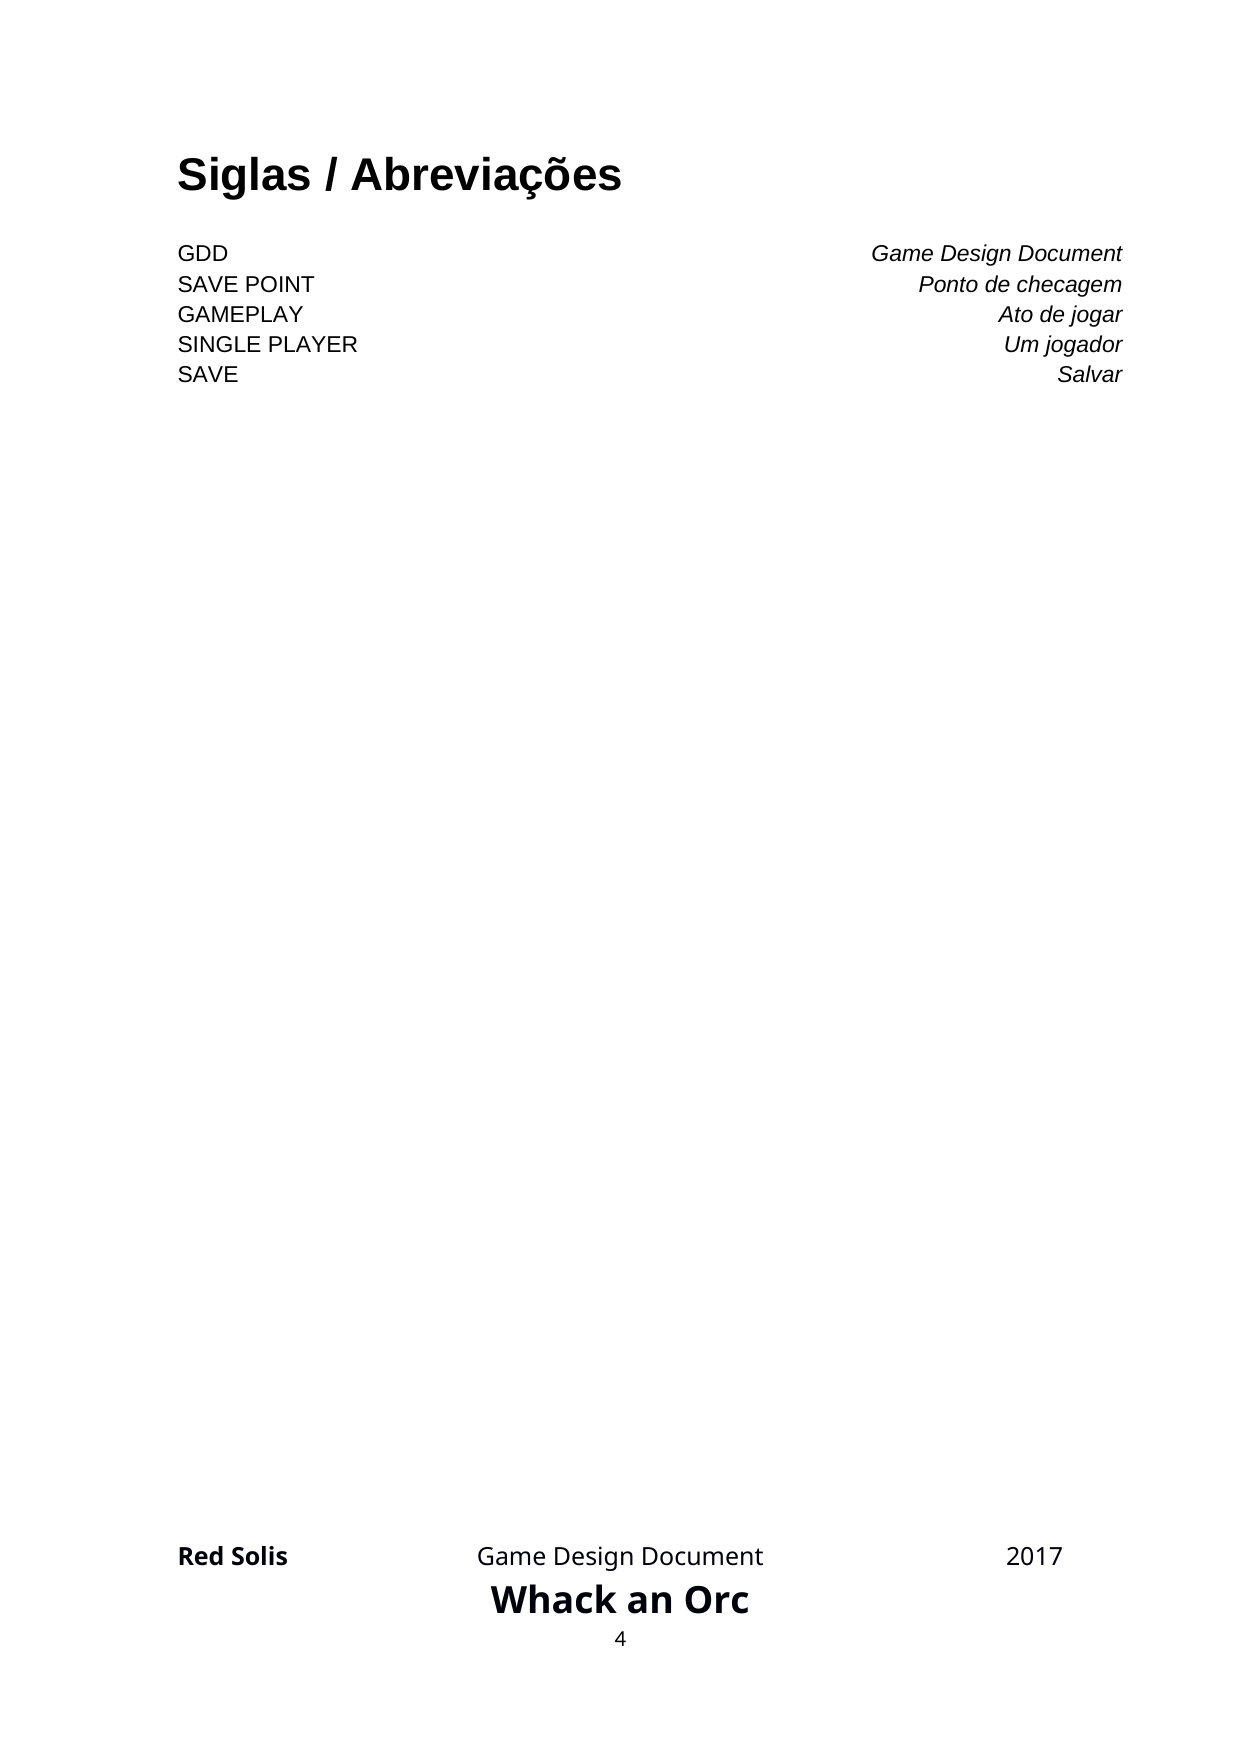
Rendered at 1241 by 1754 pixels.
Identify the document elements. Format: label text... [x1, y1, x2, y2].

text GAMEPLAY Ato de jogar [177, 301, 1063, 327]
text SINGLE PLAYER Um jogador [177, 331, 1063, 357]
text SAVE POINT Ponto de checagem [177, 271, 1063, 297]
text SAVE Salvar [177, 361, 1063, 387]
text GDD Game Design Document [177, 240, 1063, 267]
text Siglas / Abreviações [177, 148, 1063, 200]
